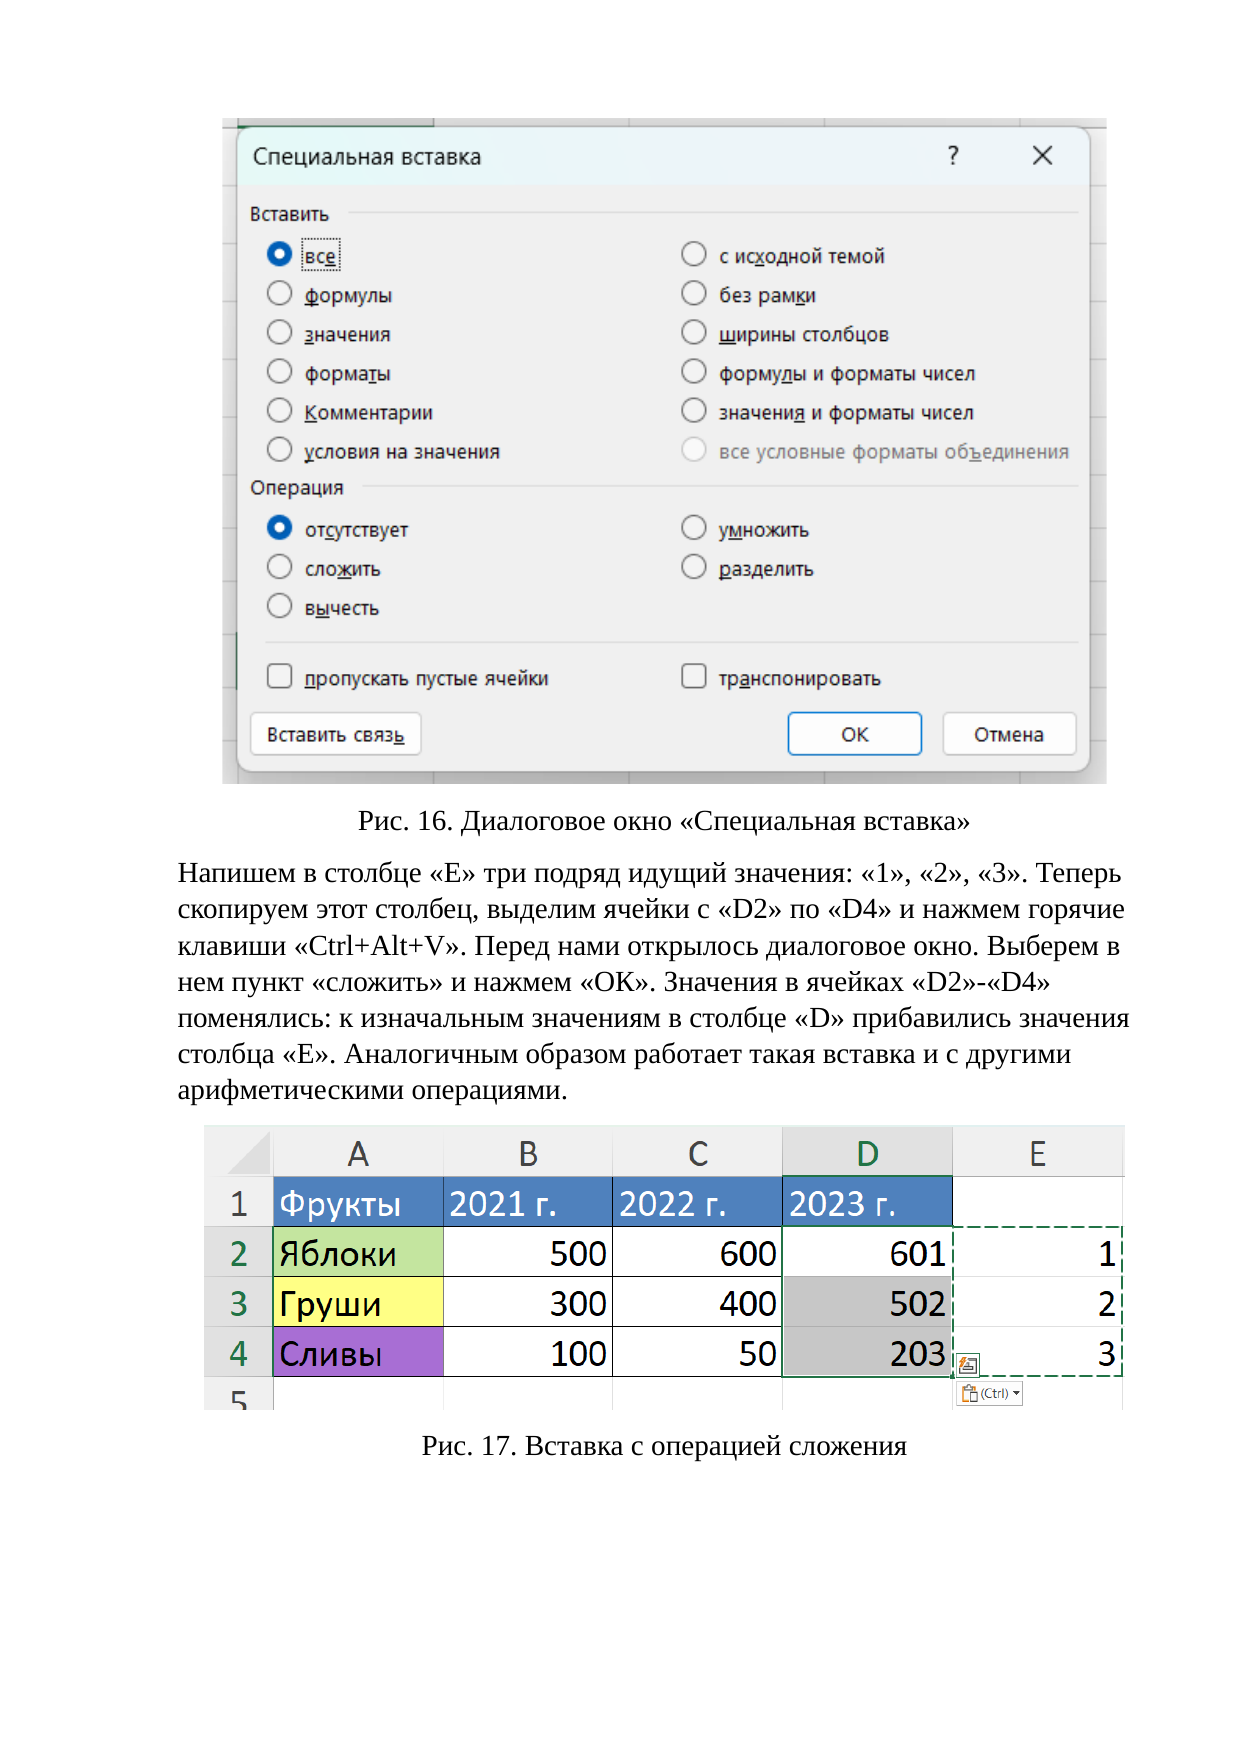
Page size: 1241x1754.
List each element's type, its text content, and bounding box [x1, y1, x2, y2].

text Рис. 16. Диалоговое окно «Специальная вставка» [177, 803, 1152, 836]
picture [222, 118, 1107, 784]
text Напишем в столбце «E» три подряд идущий значения: «1», «2», «3». Теперь скопируем этот столбец, выделим ячейки с «D2» по «D4» и нажмем горячие клавиши «Ctrl+Alt+V». Перед нами открылось диалоговое окно. Выберем в нем пункт «сложить» и нажмем «ОК». Значения в ячейках «D2»-«D4» поменялись: к изначальным значениям в столбце «D» прибавились значения столбца «E». Аналогичным образом работает такая вставка и с другими арифметическими операциями. [177, 855, 1152, 1106]
text Рис. 17. Вставка с операцией сложения [177, 1428, 1152, 1462]
picture [204, 1125, 1125, 1410]
